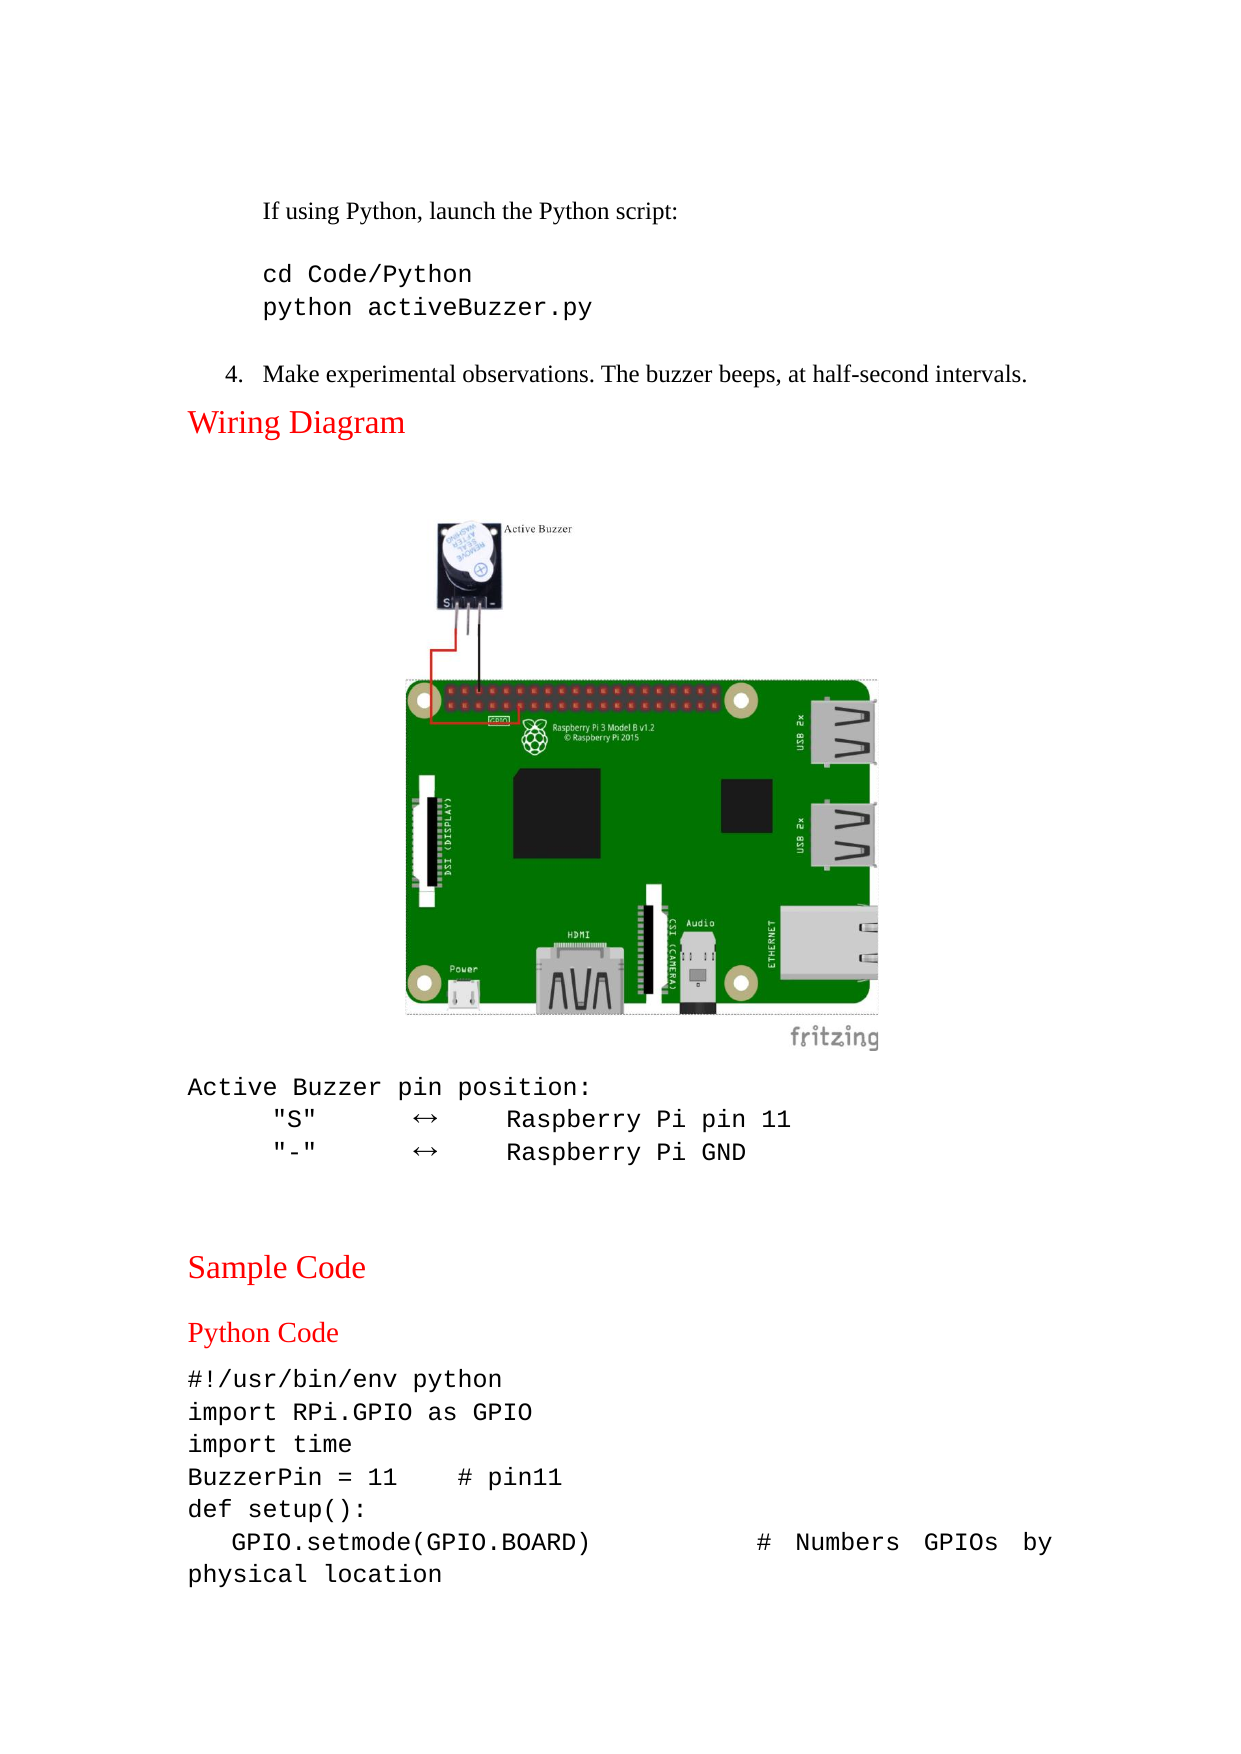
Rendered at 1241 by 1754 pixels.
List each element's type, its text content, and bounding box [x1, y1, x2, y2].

text Wiring Diagram [187, 389, 1053, 454]
text Python Code [187, 1299, 1053, 1364]
picture [405, 519, 879, 1051]
text Active Buzzer pin position: [187, 1072, 1053, 1104]
text import time [187, 1429, 1053, 1462]
text GPIO.setmode(GPIO.BOARD) # Numbers GPIOs by physical location [187, 1527, 1053, 1592]
text BuzzerPin = 11 # pin11 [187, 1462, 1053, 1494]
text def setup(): [187, 1494, 1053, 1527]
text import RPi.GPIO as GPIO [187, 1397, 1053, 1429]
text #!/usr/bin/env python [187, 1364, 1053, 1397]
text Sample Code [187, 1234, 1053, 1299]
list If using Python, launch the Python script: cd Code/Python python activeBuzzer.py [262, 194, 1053, 357]
text "-" Raspberry Pi GND [187, 1137, 1053, 1169]
list Make experimental observations. The buzzer beeps, at half-second intervals. [225, 357, 1053, 389]
text "S" Raspberry Pi pin 11 [187, 1104, 1053, 1137]
